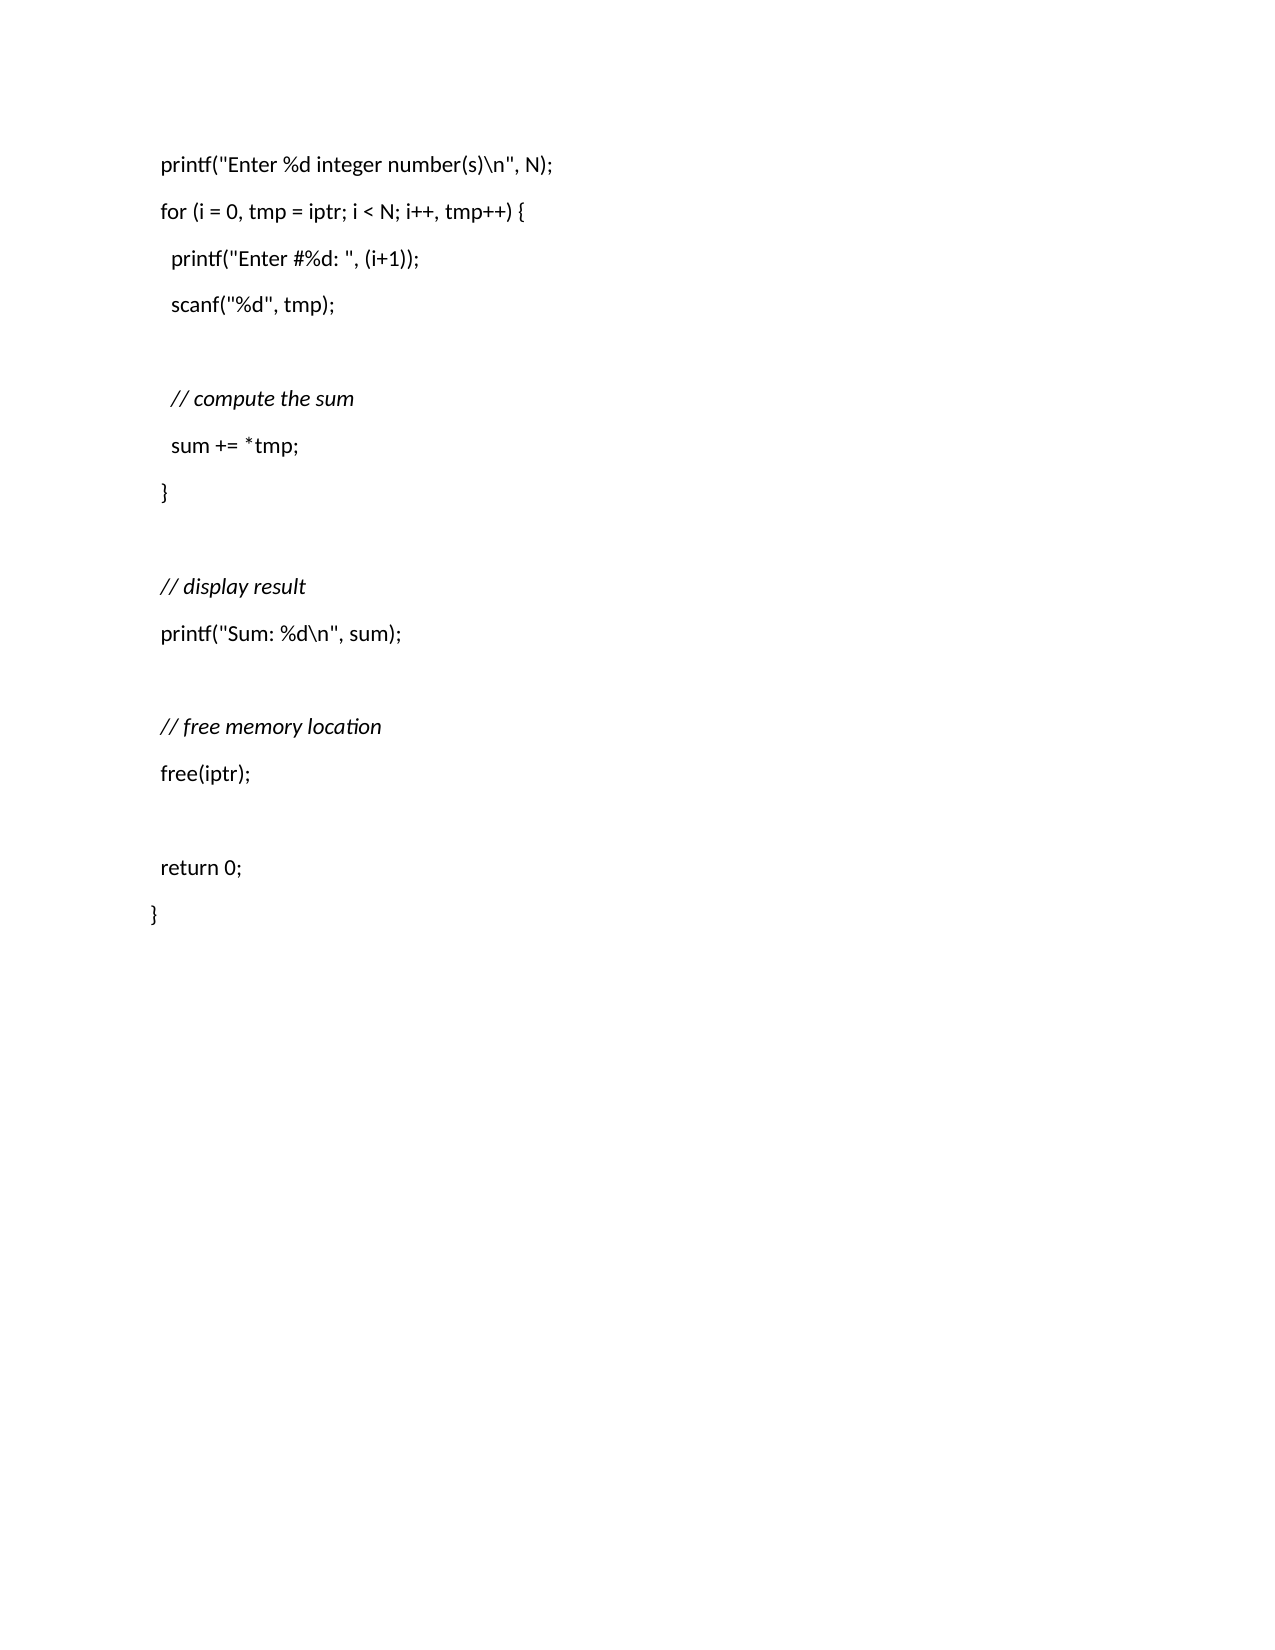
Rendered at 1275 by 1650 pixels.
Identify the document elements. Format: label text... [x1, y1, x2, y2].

text return 0; [150, 853, 1125, 881]
text printf("Enter #%d: ", (i+1)); [150, 244, 1125, 272]
text free(iptr); [150, 759, 1125, 787]
text // display result [150, 572, 1125, 600]
text // free memory location [150, 712, 1125, 741]
text } [150, 478, 1125, 506]
text printf("Enter %d integer number(s)\n", N); [150, 150, 1125, 178]
text for (i = 0, tmp = iptr; i < N; i++, tmp++) { [150, 197, 1125, 225]
text // compute the sum [150, 384, 1125, 412]
text scanf("%d", tmp); [150, 291, 1125, 319]
text printf("Sum: %d\n", sum); [150, 619, 1125, 647]
text } [150, 900, 1125, 928]
text sum += *tmp; [150, 431, 1125, 459]
